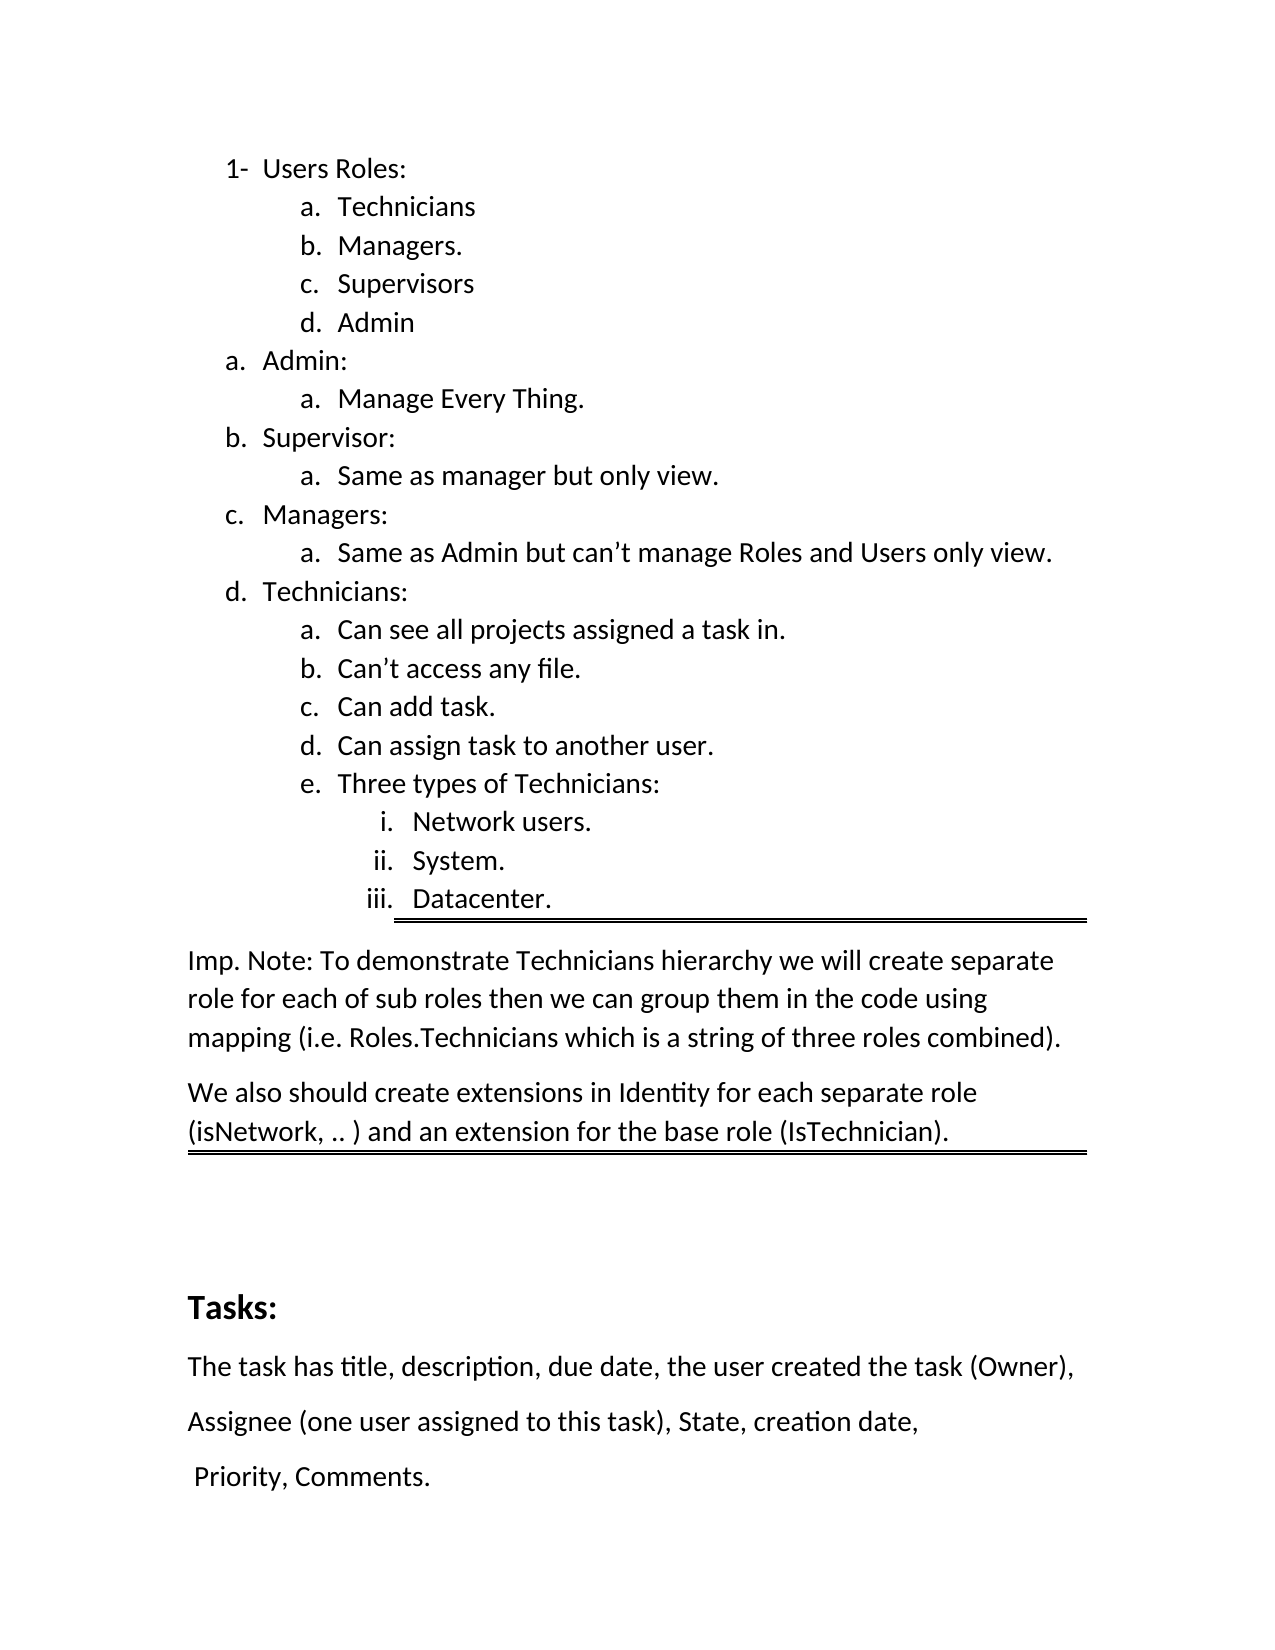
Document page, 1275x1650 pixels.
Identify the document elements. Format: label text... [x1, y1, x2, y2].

list Managers. [300, 227, 1087, 262]
text We also should create extensions in Identity for each separate role (isNetwork, .. ) and an extension for the base role (IsTechnician). [187, 1074, 1087, 1155]
list Admin [300, 304, 1087, 339]
list Managers: [225, 496, 1087, 532]
text Tasks: [187, 1285, 1087, 1328]
list Same as manager but only view. [300, 457, 1087, 493]
list Can’t access any file. [300, 650, 1087, 685]
text Imp. Note: To demonstrate Technicians hierarchy we will create separate role for each of sub roles then we can group them in the code using mapping (i.e. Roles.Technicians which is a string of three roles combined). [187, 942, 1087, 1055]
list Manage Every Thing. [300, 381, 1087, 416]
list Same as Admin but can’t manage Roles and Users only view. [300, 534, 1087, 570]
text The task has title, description, due date, the user created the task (Owner), [187, 1348, 1087, 1384]
list System. [394, 842, 1087, 877]
list Three types of Technicians: [300, 765, 1087, 801]
list Can see all projects assigned a task in. [300, 611, 1087, 647]
list Network users. [394, 803, 1087, 839]
list Technicians: [225, 573, 1087, 608]
list Datacenter. [394, 880, 1087, 918]
text Priority, Comments. [187, 1458, 1087, 1494]
list Technicians [300, 188, 1087, 224]
list Supervisor: [225, 419, 1087, 455]
list Supervisors [300, 265, 1087, 301]
list Admin: [225, 342, 1087, 378]
list Can assign task to another user. [300, 727, 1087, 762]
text Assignee (one user assigned to this task), State, creation date, [187, 1403, 1087, 1439]
list Can add task. [300, 688, 1087, 724]
list Users Roles: [225, 150, 1087, 186]
